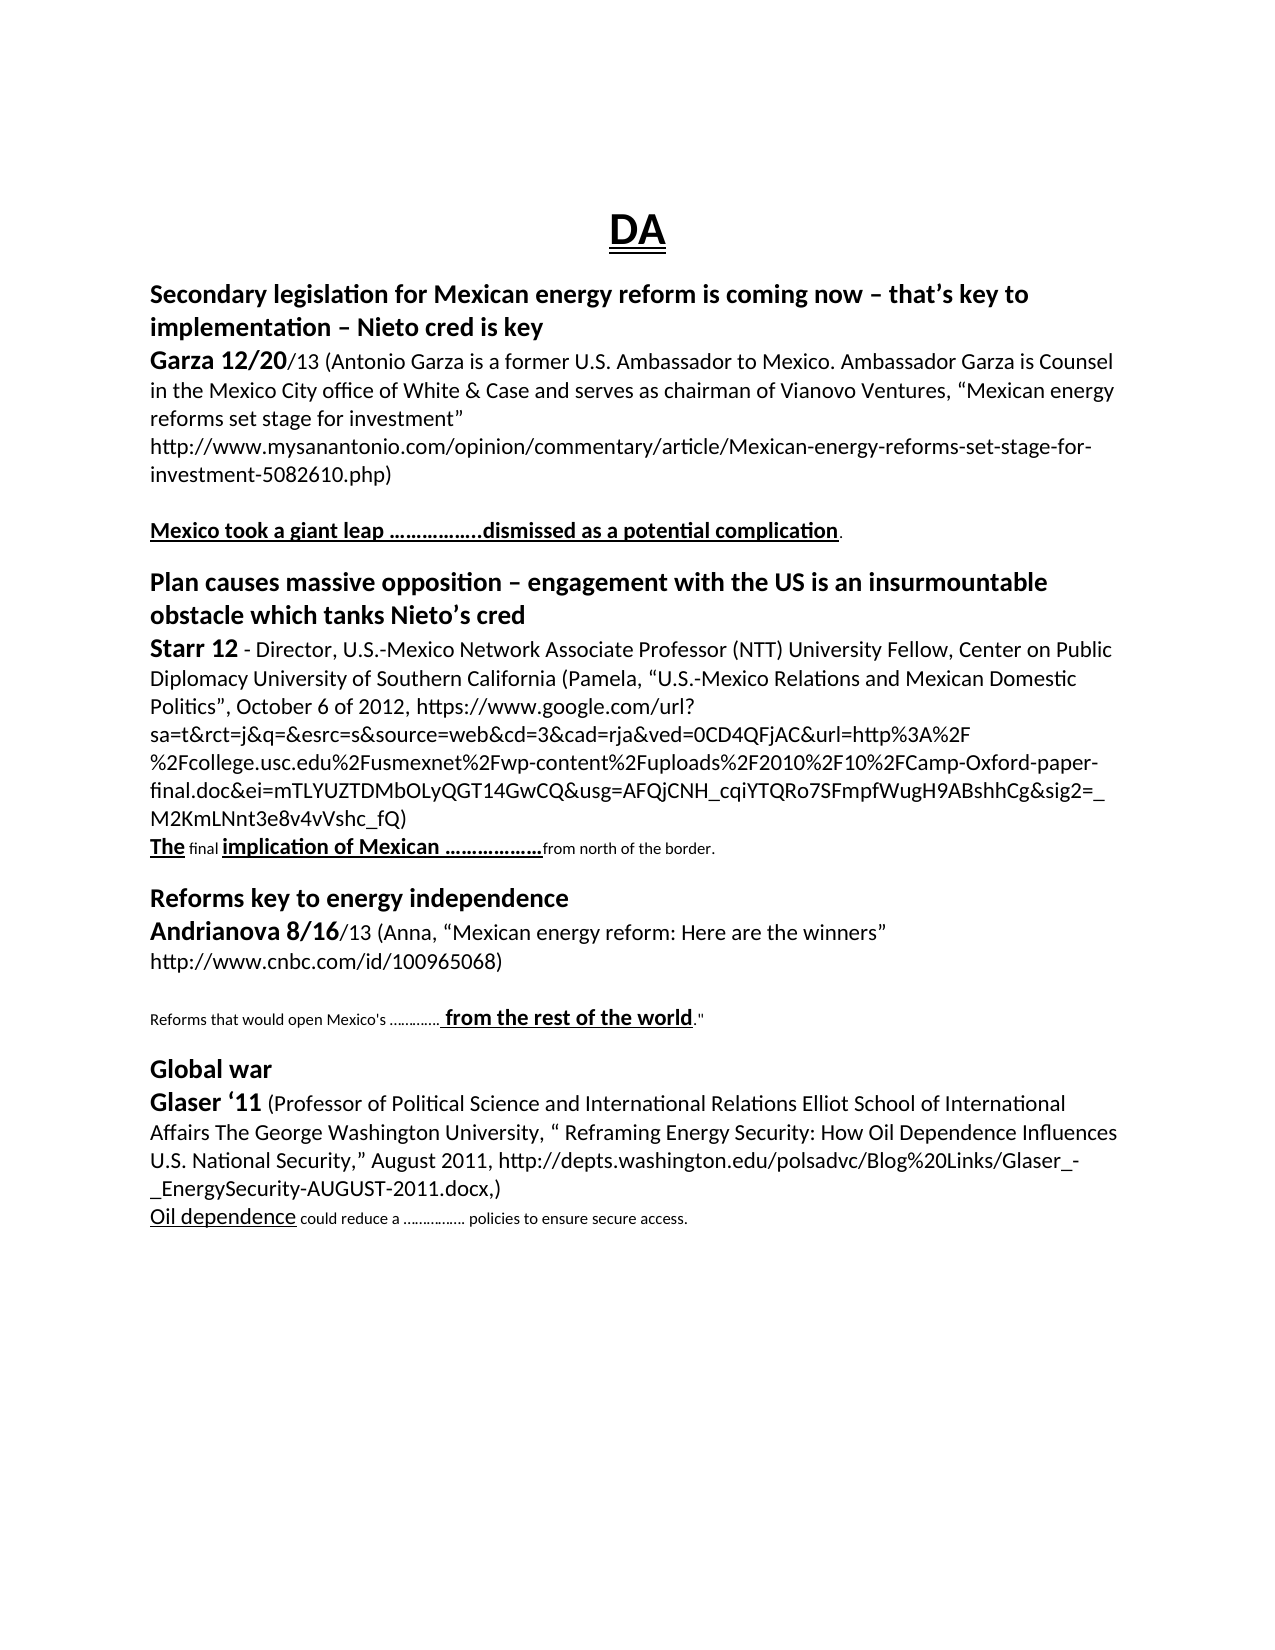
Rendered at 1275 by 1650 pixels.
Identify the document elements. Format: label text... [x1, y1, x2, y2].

text Glaser ‘11 (Professor of Political Science and International Relations Elliot School of International Affairs The George Washington University, “ Reframing Energy Security: How Oil Dependence Influences U.S. National Security,” August 2011, http://depts.washington.edu/polsadvc/Blog%20Links/Glaser_-_EnergySecurity-AUGUST-2011.docx,) [150, 1085, 1125, 1202]
text Mexico took a giant leap ……………..dismissed as a potential complication. [150, 516, 1125, 544]
text Reforms that would open Mexico's …………. from the rest of the world." [150, 1003, 1125, 1031]
subtitle Plan causes massive opposition – engagement with the US is an insurmountable obstacle which tanks Nieto’s cred [150, 565, 1125, 631]
text Andrianova 8/16/13 (Anna, “Mexican energy reform: Here are the winners” http://www.cnbc.com/id/100965068) [150, 914, 1125, 975]
subtitle Reforms key to energy independence [150, 881, 1125, 914]
text Secondary legislation for Mexican energy reform is coming now – that’s key to implementation – Nieto cred is key [150, 277, 1125, 343]
text Starr 12 - Director, U.S.-Mexico Network Associate Professor (NTT) University Fellow, Center on Public Diplomacy University of Southern California (Pamela, “U.S.-Mexico Relations and Mexican Domestic Politics”, October 6 of 2012, https://www.google.com/url?sa=t&rct=j&q=&esrc=s&source=web&cd=3&cad=rja&ved=0CD4QFjAC&url=http%3A%2F%2Fcollege.usc.edu%2Fusmexnet%2Fwp-content%2Fuploads%2F2010%2F10%2FCamp-Oxford-paper-final.doc&ei=mTLYUZTDMbOLyQGT14GwCQ&usg=AFQjCNH_cqiYTQRo7SFmpfWugH9ABshhCg&sig2=_M2KmLNnt3e8v4vVshc_fQ) [150, 631, 1125, 832]
text The final implication of Mexican ………………from north of the border. [150, 832, 1125, 860]
subtitle Global war [150, 1052, 1125, 1085]
text Garza 12/20/13 (Antonio Garza is a former U.S. Ambassador to Mexico. Ambassador Garza is Counsel in the Mexico City office of White & Case and serves as chairman of Vianovo Ventures, “Mexican energy reforms set stage for investment” http://www.mysanantonio.com/opinion/commentary/article/Mexican-energy-reforms-set-stage-for-investment-5082610.php) [150, 343, 1125, 488]
subtitle DA [150, 200, 1125, 256]
text Oil dependence could reduce a ……………. policies to ensure secure access. [150, 1202, 1125, 1230]
